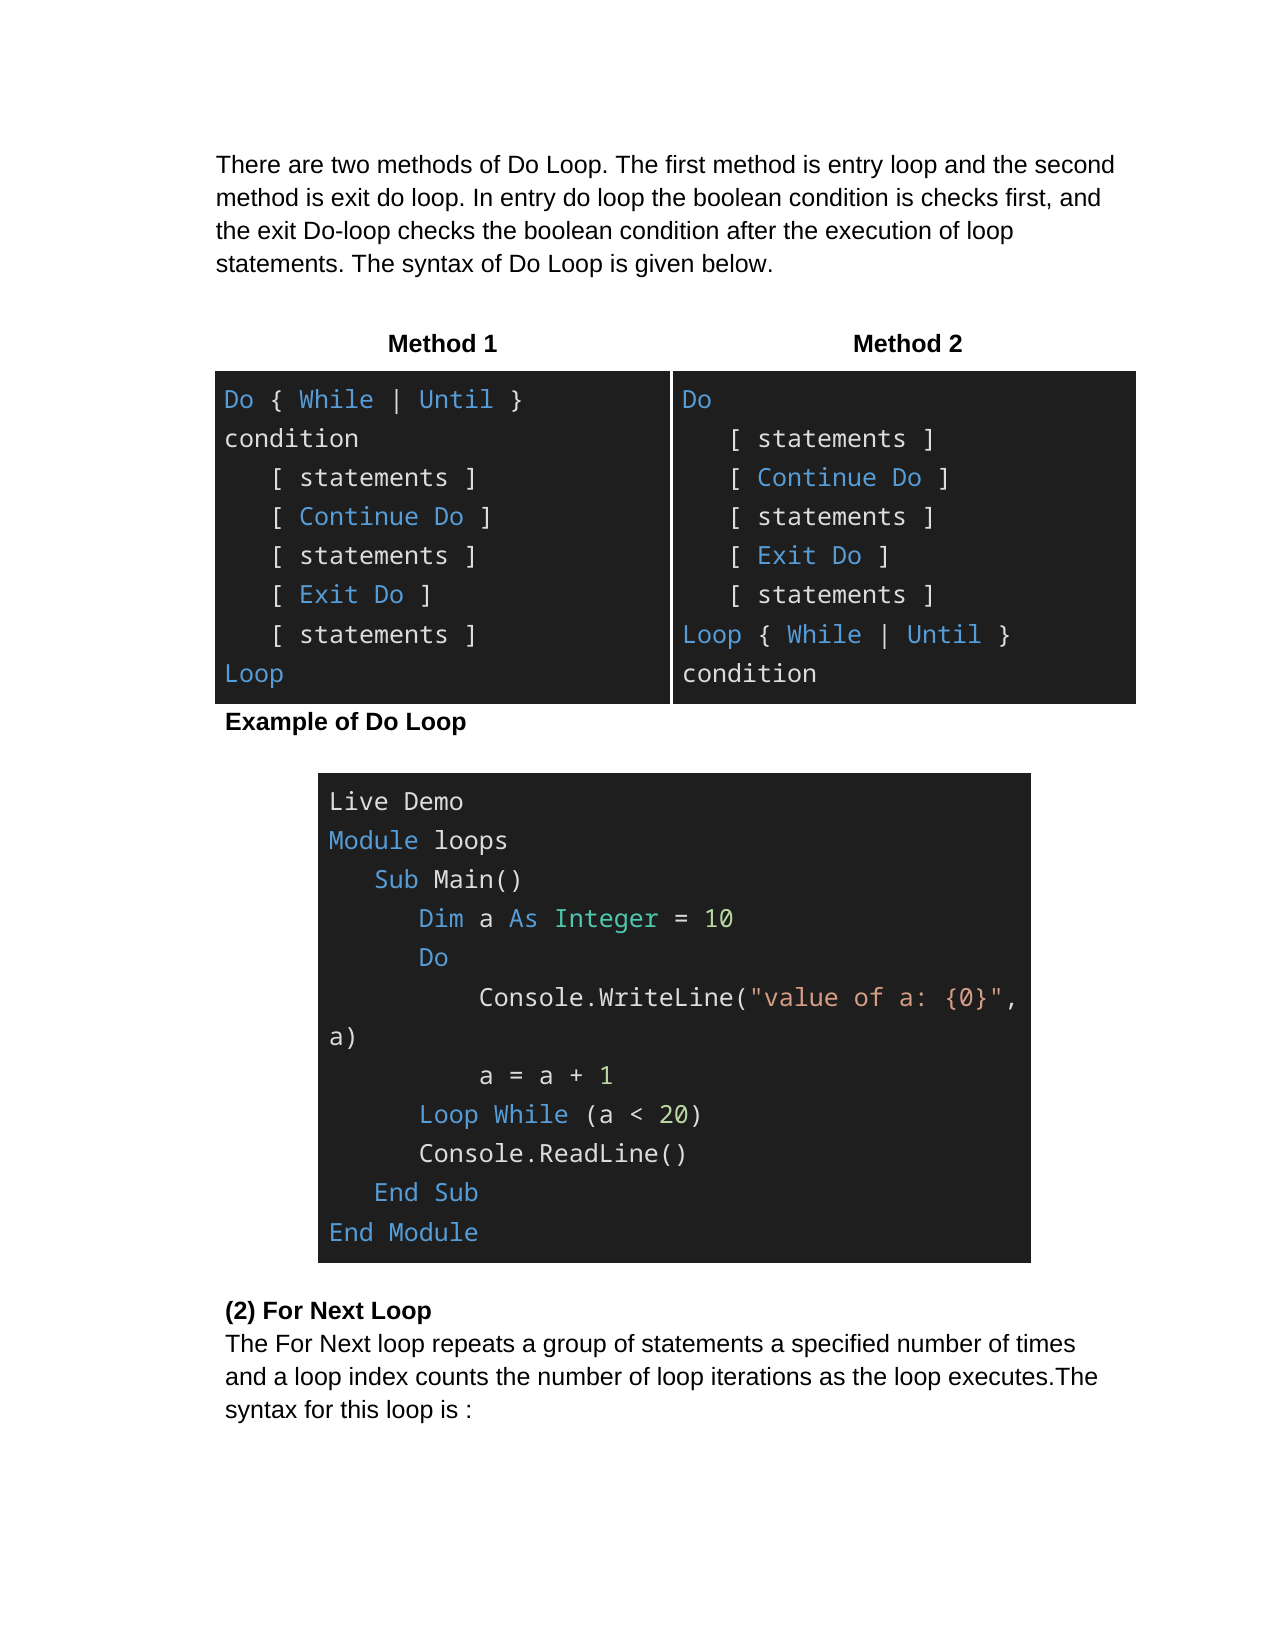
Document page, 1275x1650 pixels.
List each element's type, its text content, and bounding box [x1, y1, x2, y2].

table_header Method 1 [215, 318, 670, 368]
table_cell Do [ statements ] [ Continue Do ] [ statements ] [ Exit Do ] [ statements ] Loop { While | Until } condition [673, 371, 1136, 704]
text There are two methods of Do Loop. The first method is entry loop and the second method is exit do loop. In entry do loop the boolean condition is checks first, and the exit Do-loop checks the boolean condition after the execution of loop statements. The syntax of Do Loop is given below. [216, 150, 1125, 278]
text The For Next loop repeats a group of statements a specified number of times and a loop index counts the number of loop iterations as the loop executes.The syntax for this loop is : [225, 1329, 1125, 1423]
table_cell Do { While | Until } condition [ statements ] [ Continue Do ] [ statements ] [ Exit Do ] [ statements ] Loop [215, 371, 670, 704]
table_header Method 2 [673, 318, 1136, 368]
table_header Live Demo Module loops Sub Main() Dim a As Integer = 10 Do Console.WriteLine("value of a: {0}", a) a = a + 1 Loop While (a < 20) Console.ReadLine() End Sub End Module [318, 773, 1031, 1263]
text Example of Do Loop [225, 707, 1125, 736]
text (2) For Next Loop [225, 1296, 1125, 1324]
